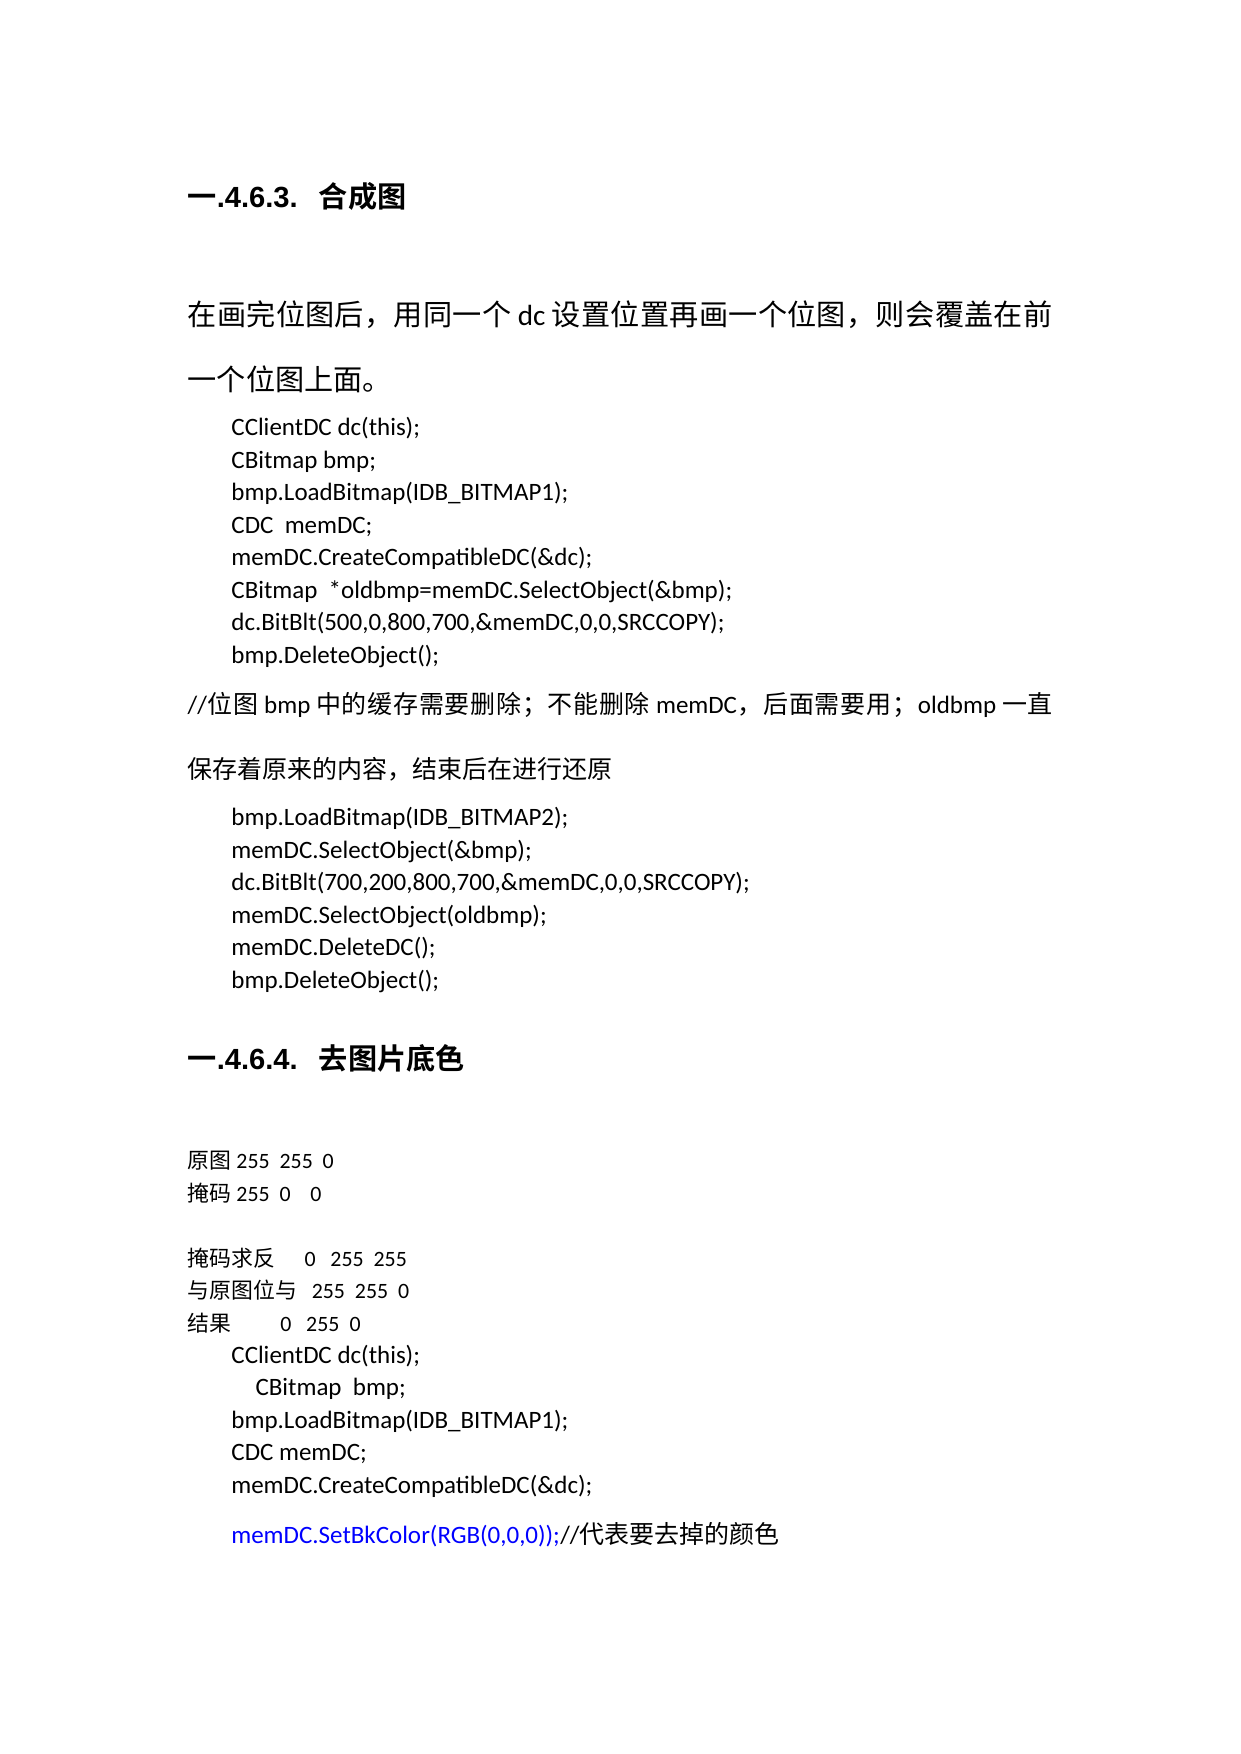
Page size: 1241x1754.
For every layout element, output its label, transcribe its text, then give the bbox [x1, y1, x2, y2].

text CBitmap *oldbmp=memDC.SelectObject(&bmp); [187, 573, 1053, 605]
text bmp.LoadBitmap(IDB_BITMAP1); [187, 1403, 1053, 1436]
text CDC memDC; [187, 1436, 1053, 1468]
text dc.BitBlt(700,200,800,700,&memDC,0,0,SRCCOPY); [187, 865, 1053, 898]
text bmp.DeleteObject(); [187, 638, 1053, 670]
subtitle 合成图 [187, 162, 1053, 227]
text //位图bmp中的缓存需要删除；不能删除memDC，后面需要用；oldbmp一直保存着原来的内容，结束后在进行还原 [187, 670, 1053, 800]
text bmp.LoadBitmap(IDB_BITMAP1); [187, 475, 1053, 508]
text 在画完位图后，用同一个dc设置位置再画一个位图，则会覆盖在前一个位图上面。 [187, 280, 1053, 410]
text bmp.DeleteObject(); [187, 963, 1053, 995]
text CBitmap bmp; [187, 443, 1053, 475]
text 掩码求反 0 255 255 [187, 1241, 1053, 1273]
text 掩码 255 0 0 [187, 1176, 1053, 1208]
text CClientDC dc(this); [187, 1338, 1053, 1371]
text CDC memDC; [187, 508, 1053, 540]
text dc.BitBlt(500,0,800,700,&memDC,0,0,SRCCOPY); [187, 605, 1053, 638]
text memDC.SetBkColor(RGB(0,0,0));//代表要去掉的颜色 [187, 1501, 1053, 1566]
text memDC.CreateCompatibleDC(&dc); [187, 1468, 1053, 1501]
text memDC.DeleteDC(); [187, 930, 1053, 963]
text bmp.LoadBitmap(IDB_BITMAP2); [187, 800, 1053, 833]
text 原图 255 255 0 [187, 1143, 1053, 1176]
text memDC.SelectObject(oldbmp); [187, 898, 1053, 930]
text CClientDC dc(this); [187, 410, 1053, 443]
subtitle 去图片底色 [187, 1024, 1053, 1089]
text memDC.SelectObject(&bmp); [187, 833, 1053, 865]
text CBitmap bmp; [187, 1371, 1053, 1403]
text 与原图位与 255 255 0 [187, 1273, 1053, 1306]
text 结果 0 255 0 [187, 1306, 1053, 1338]
text memDC.CreateCompatibleDC(&dc); [187, 540, 1053, 573]
